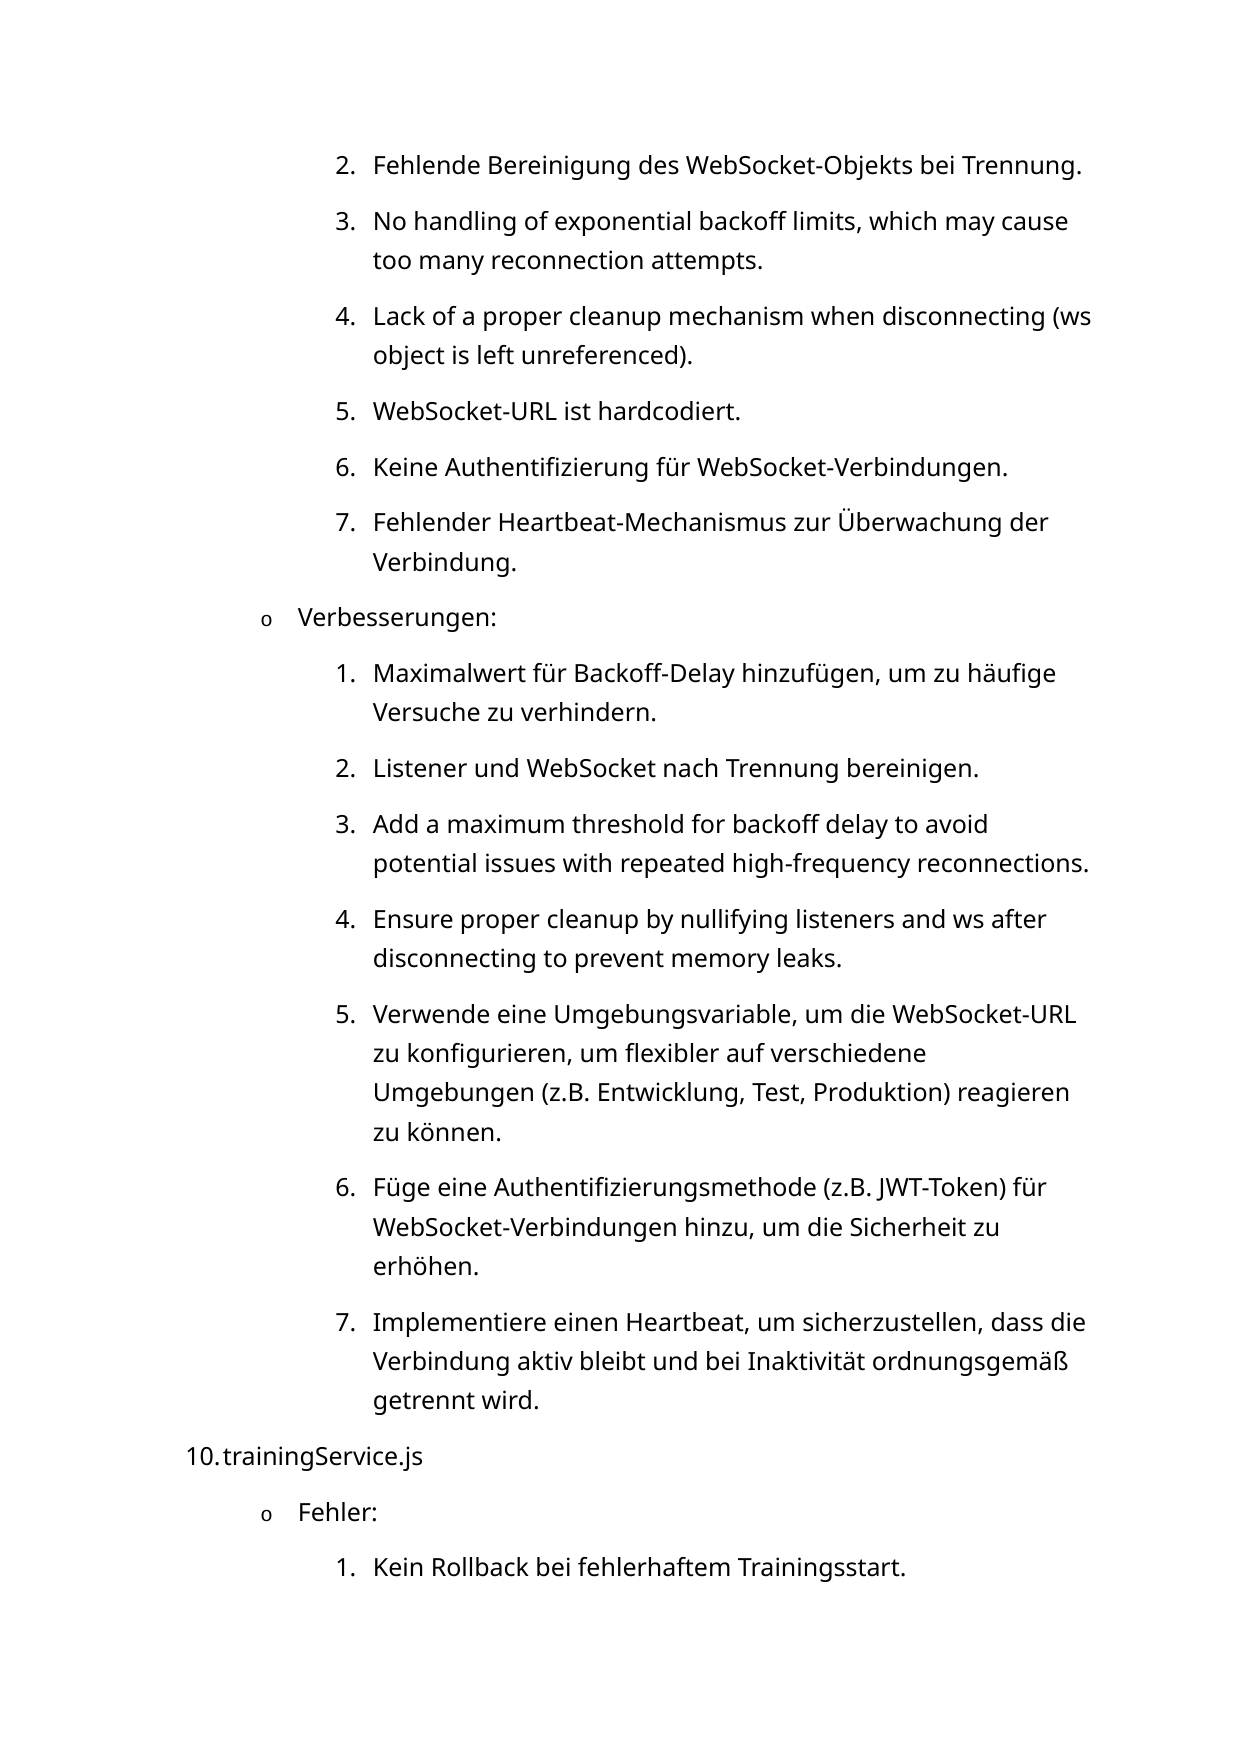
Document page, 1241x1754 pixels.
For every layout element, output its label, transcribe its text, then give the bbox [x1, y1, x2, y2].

list Fehler: [260, 1494, 1093, 1528]
list Verwende eine Umgebungsvariable, um die WebSocket-URL zu konfigurieren, um flexibler auf verschiedene Umgebungen (z.B. Entwicklung, Test, Produktion) reagieren zu können. [335, 997, 1093, 1148]
list Listener und WebSocket nach Trennung bereinigen. [335, 751, 1093, 785]
list Fehlender Heartbeat-Mechanismus zur Überwachung der Verbindung. [335, 505, 1093, 578]
list Keine Authentifizierung für WebSocket-Verbindungen. [335, 449, 1093, 483]
list WebSocket-URL ist hardcodiert. [335, 393, 1093, 427]
list Maximalwert für Backoff-Delay hinzufügen, um zu häufige Versuche zu verhindern. [335, 656, 1093, 729]
list Füge eine Authentifizierungsmethode (z.B. JWT-Token) für WebSocket-Verbindungen hinzu, um die Sicherheit zu erhöhen. [335, 1170, 1093, 1282]
list Lack of a proper cleanup mechanism when disconnecting (ws object is left unreferenced). [335, 298, 1093, 372]
list Fehlende Bereinigung des WebSocket-Objekts bei Trennung. [335, 148, 1093, 182]
list Verbesserungen: [260, 600, 1093, 634]
list Implementiere einen Heartbeat, um sicherzustellen, dass die Verbindung aktiv bleibt und bei Inaktivität ordnungsgemäß getrennt wird. [335, 1304, 1093, 1417]
list Kein Rollback bei fehlerhaftem Trainingsstart. [335, 1550, 1093, 1584]
list Add a maximum threshold for backoff delay to avoid potential issues with repeated high-frequency reconnections. [335, 807, 1093, 880]
list Ensure proper cleanup by nullifying listeners and ws after disconnecting to prevent memory leaks. [335, 902, 1093, 975]
list trainingService.js [185, 1438, 1093, 1472]
list No handling of exponential backoff limits, which may cause too many reconnection attempts. [335, 203, 1093, 277]
